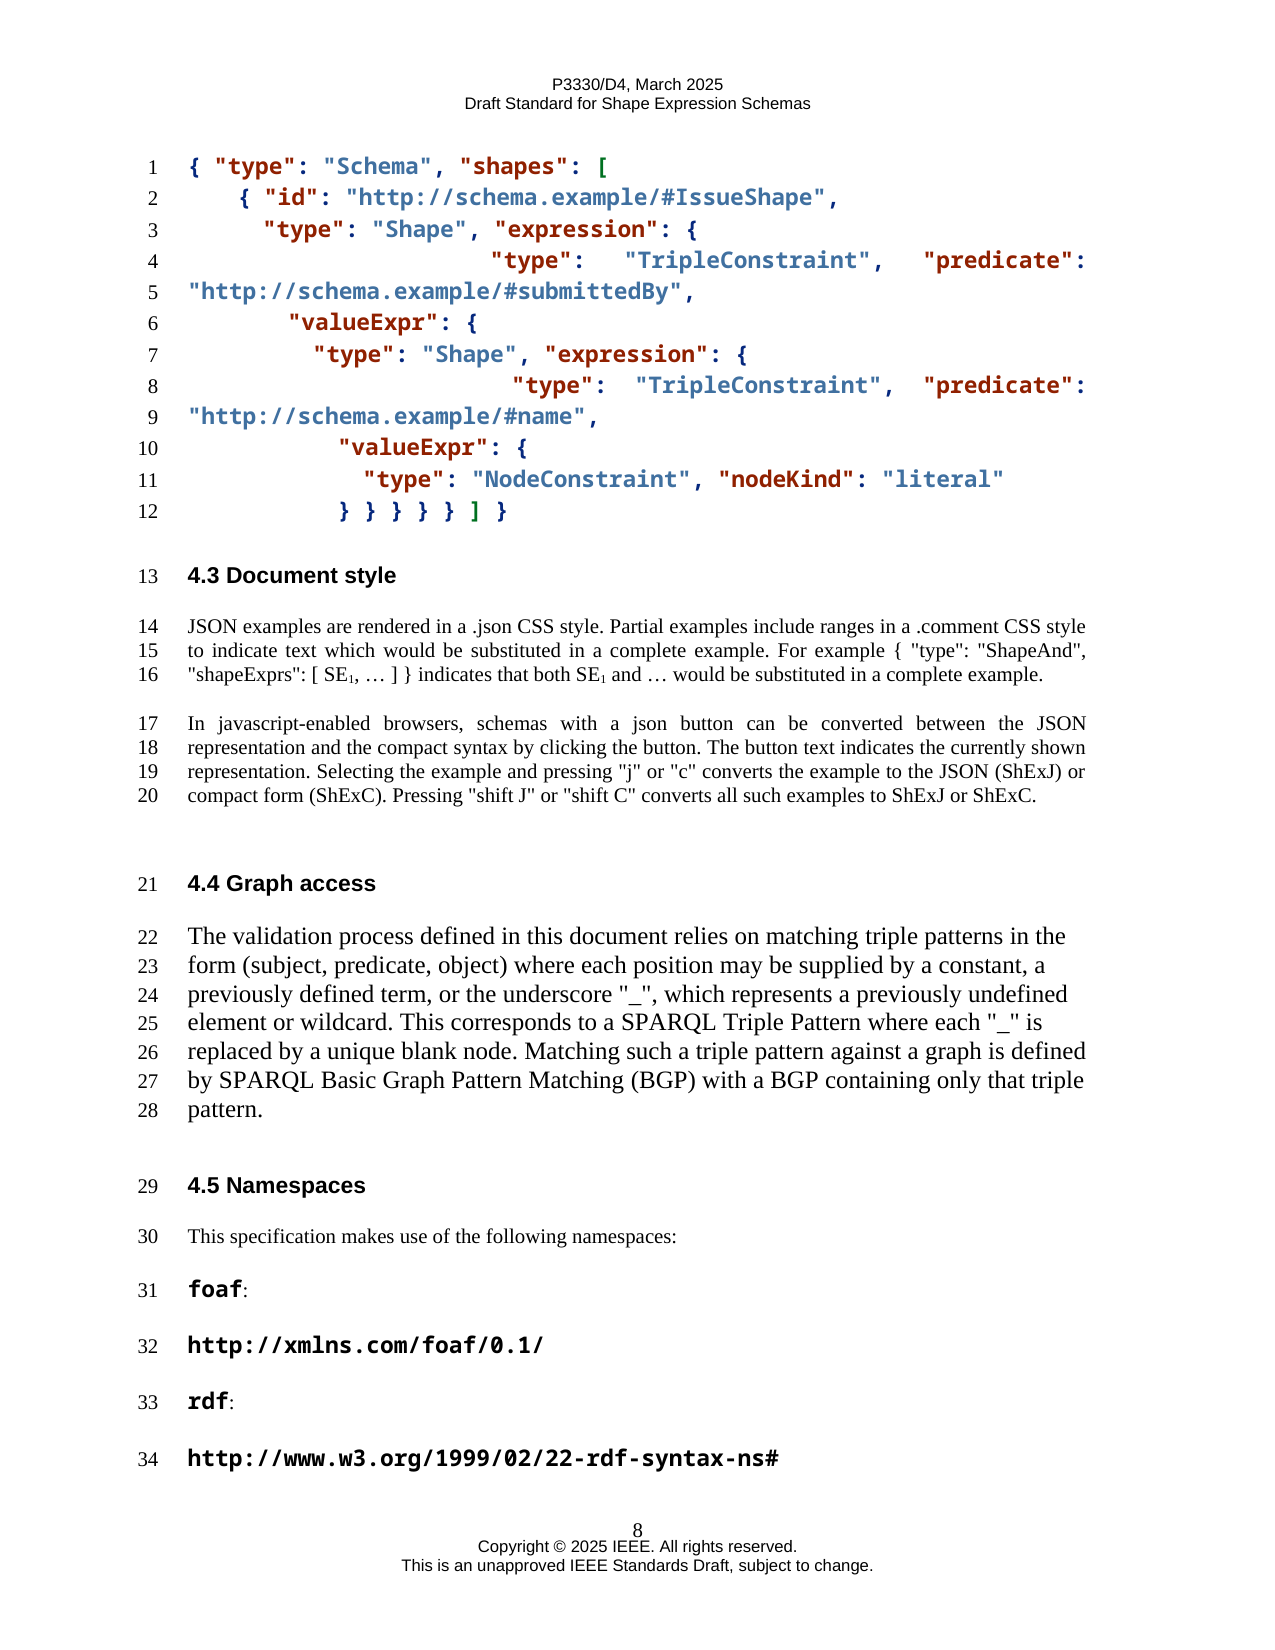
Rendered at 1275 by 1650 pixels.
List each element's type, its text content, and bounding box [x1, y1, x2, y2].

text "type": "TripleConstraint", "predicate": "http://schema.example/#submittedBy", [187, 244, 1087, 306]
text Graph access [187, 870, 1087, 896]
text This specification makes use of the following namespaces: [187, 1224, 1087, 1248]
text "type": "NodeConstraint", "nodeKind": "literal" [187, 462, 1087, 494]
text "valueExpr": { [187, 431, 1087, 462]
text Namespaces [187, 1172, 1087, 1199]
text "type": "Shape", "expression": { [187, 337, 1087, 369]
text http://www.w3.org/1999/02/22-rdf-syntax-ns# [187, 1442, 1087, 1473]
text Document style [187, 562, 1087, 589]
text The validation process defined in this document relies on matching triple patterns in the form (subject, predicate, object) where each position may be supplied by a constant, a previously defined term, or the underscore "_", which represents a previously undefined element or wildcard. This corresponds to a SPARQL Triple Pattern where each "_" is replaced by a unique blank node. Matching such a triple pattern against a graph is defined by SPARQL Basic Graph Pattern Matching (BGP) with a BGP containing only that triple pattern. [187, 921, 1087, 1122]
text JSON examples are rendered in a .json CSS style. Partial examples include ranges in a .comment CSS style to indicate text which would be substituted in a complete example. For example { "type": "ShapeAnd", "shapeExprs": [ SE1, … ] } indicates that both SE1 and … would be substituted in a complete example. [187, 614, 1087, 686]
text "valueExpr": { [187, 306, 1087, 337]
text } } } } } ] } [187, 494, 1087, 525]
text http://xmlns.com/foaf/0.1/ [187, 1329, 1087, 1360]
text "type": "Shape", "expression": { [187, 212, 1087, 244]
text In javascript-enabled browsers, schemas with a json button can be converted between the JSON representation and the compact syntax by clicking the button. The button text indicates the currently shown representation. Selecting the example and pressing "j" or "c" converts the example to the JSON (ShExJ) or compact form (ShExC). Pressing "shift J" or "shift C" converts all such examples to ShExJ or ShExC. [187, 711, 1087, 807]
text { "type": "Schema", "shapes": [ [187, 150, 1087, 181]
text foaf: [187, 1273, 1087, 1304]
text { "id": "http://schema.example/#IssueShape", [187, 181, 1087, 212]
text rdf: [187, 1385, 1087, 1417]
text "type": "TripleConstraint", "predicate": "http://schema.example/#name", [187, 369, 1087, 431]
